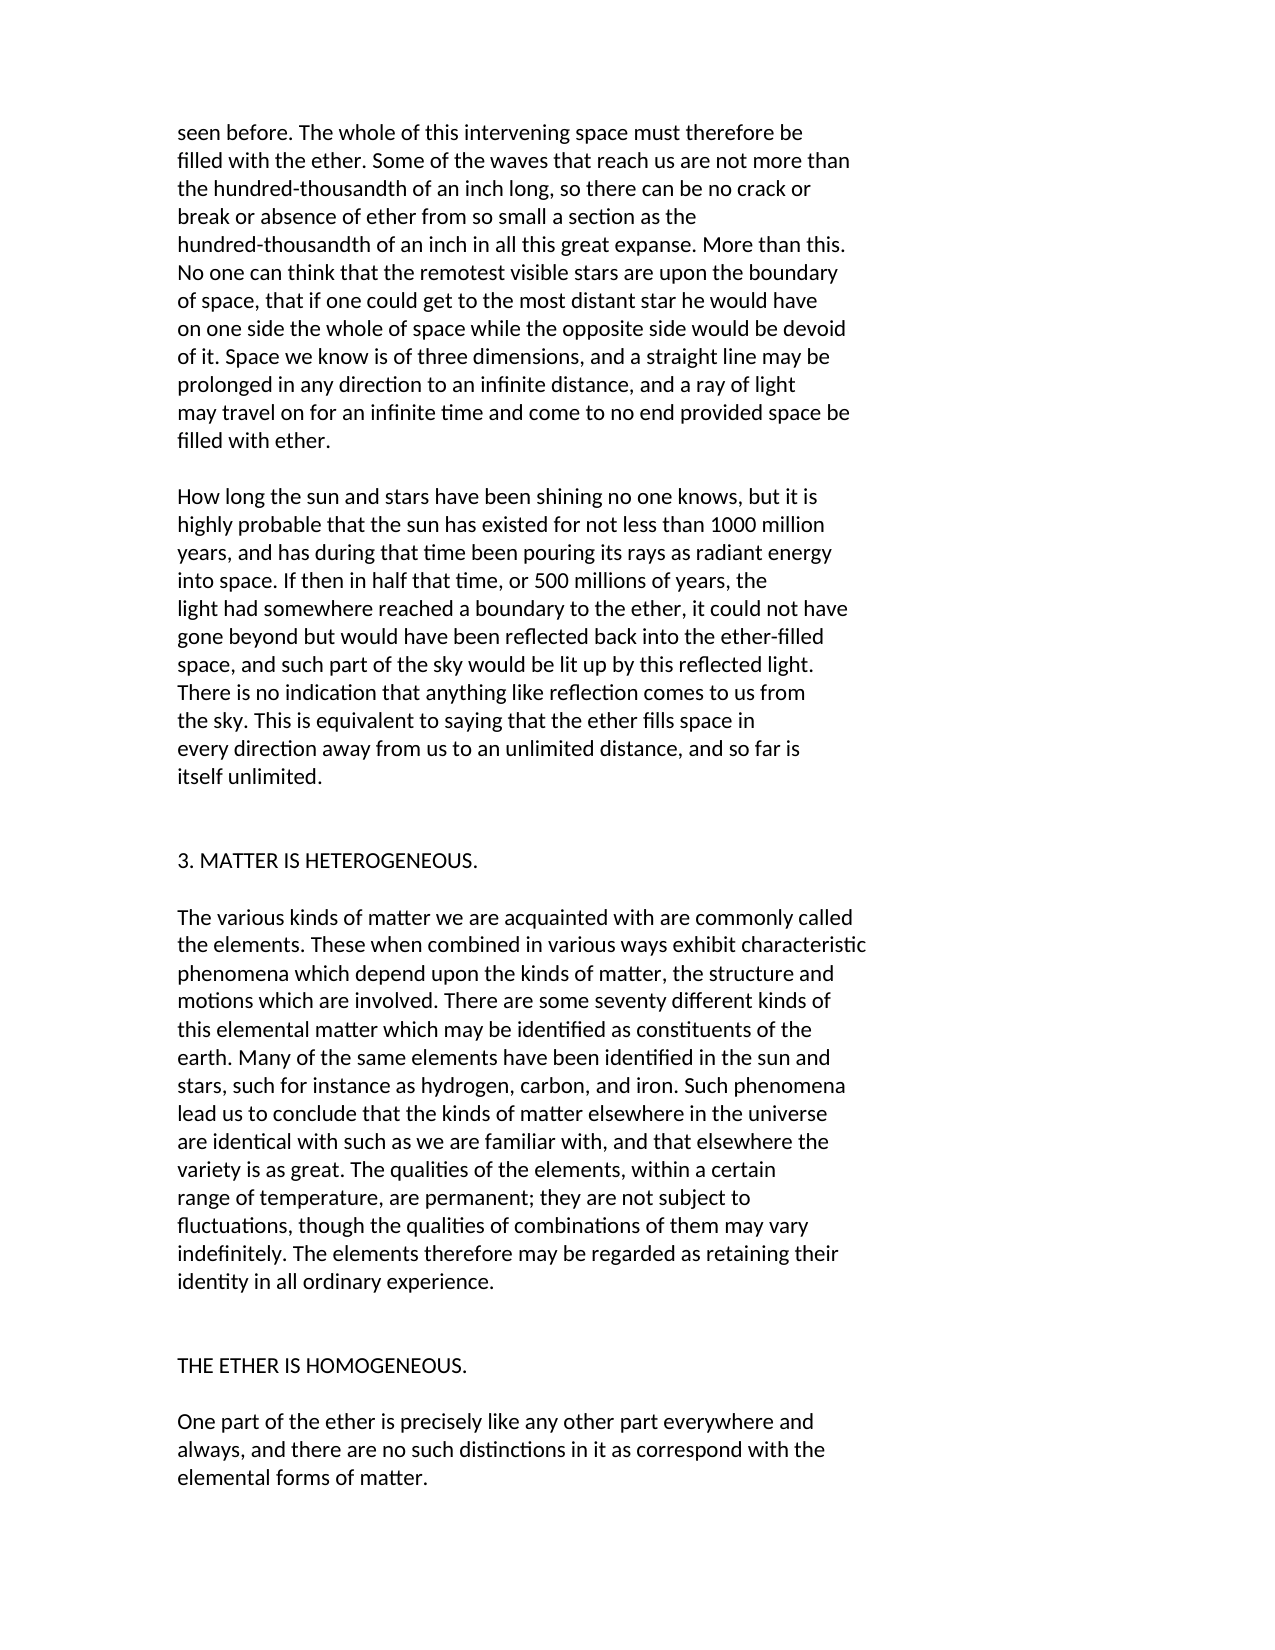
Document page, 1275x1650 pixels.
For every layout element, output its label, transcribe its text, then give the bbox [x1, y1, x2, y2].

text filled with ether. [177, 426, 1186, 454]
text filled with the ether. Some of the waves that reach us are not more than [177, 146, 1186, 174]
text of space, that if one could get to the most distant star he would have [177, 286, 1186, 314]
text the hundred-thousandth of an inch long, so there can be no crack or [177, 174, 1186, 202]
text One part of the ether is precisely like any other part everywhere and [177, 1407, 1186, 1435]
text How long the sun and stars have been shining no one knows, but it is [177, 482, 1186, 510]
text stars, such for instance as hydrogen, carbon, and iron. Such phenomena [177, 1071, 1186, 1099]
text variety is as great. The qualities of the elements, within a certain [177, 1155, 1186, 1183]
text may travel on for an infinite time and come to no end provided space be [177, 398, 1186, 426]
text into space. If then in half that time, or 500 millions of years, the [177, 566, 1186, 594]
text on one side the whole of space while the opposite side would be devoid [177, 314, 1186, 342]
text the elements. These when combined in various ways exhibit characteristic [177, 931, 1186, 959]
text always, and there are no such distinctions in it as correspond with the [177, 1435, 1186, 1463]
text every direction away from us to an unlimited distance, and so far is [177, 734, 1186, 762]
text years, and has during that time been pouring its rays as radiant energy [177, 538, 1186, 566]
text The various kinds of matter we are acquainted with are commonly called [177, 903, 1186, 931]
text indefinitely. The elements therefore may be regarded as retaining their [177, 1239, 1186, 1267]
text are identical with such as we are familiar with, and that elsewhere the [177, 1127, 1186, 1155]
text fluctuations, though the qualities of combinations of them may vary [177, 1211, 1186, 1239]
text range of temperature, are permanent; they are not subject to [177, 1183, 1186, 1211]
text this elemental matter which may be identified as constituents of the [177, 1015, 1186, 1043]
text of it. Space we know is of three dimensions, and a straight line may be [177, 342, 1186, 370]
text There is no indication that anything like reflection comes to us from [177, 678, 1186, 706]
text light had somewhere reached a boundary to the ether, it could not have [177, 594, 1186, 622]
text break or absence of ether from so small a section as the [177, 202, 1186, 230]
text itself unlimited. [177, 762, 1186, 791]
text space, and such part of the sky would be lit up by this reflected light. [177, 650, 1186, 678]
text motions which are involved. There are some seventy different kinds of [177, 987, 1186, 1015]
text 3. MATTER IS HETEROGENEOUS. [177, 847, 1186, 874]
text elemental forms of matter. [177, 1463, 1186, 1491]
text highly probable that the sun has existed for not less than 1000 million [177, 510, 1186, 538]
text gone beyond but would have been reflected back into the ether-filled [177, 622, 1186, 650]
text hundred-thousandth of an inch in all this great expanse. More than this. [177, 230, 1186, 258]
text identity in all ordinary experience. [177, 1267, 1186, 1295]
text phenomena which depend upon the kinds of matter, the structure and [177, 959, 1186, 987]
text the sky. This is equivalent to saying that the ether fills space in [177, 706, 1186, 734]
text THE ETHER IS HOMOGENEOUS. [177, 1351, 1186, 1379]
text earth. Many of the same elements have been identified in the sun and [177, 1043, 1186, 1071]
text seen before. The whole of this intervening space must therefore be [177, 118, 1186, 146]
text prolonged in any direction to an infinite distance, and a ray of light [177, 370, 1186, 398]
text No one can think that the remotest visible stars are upon the boundary [177, 258, 1186, 286]
text lead us to conclude that the kinds of matter elsewhere in the universe [177, 1099, 1186, 1127]
